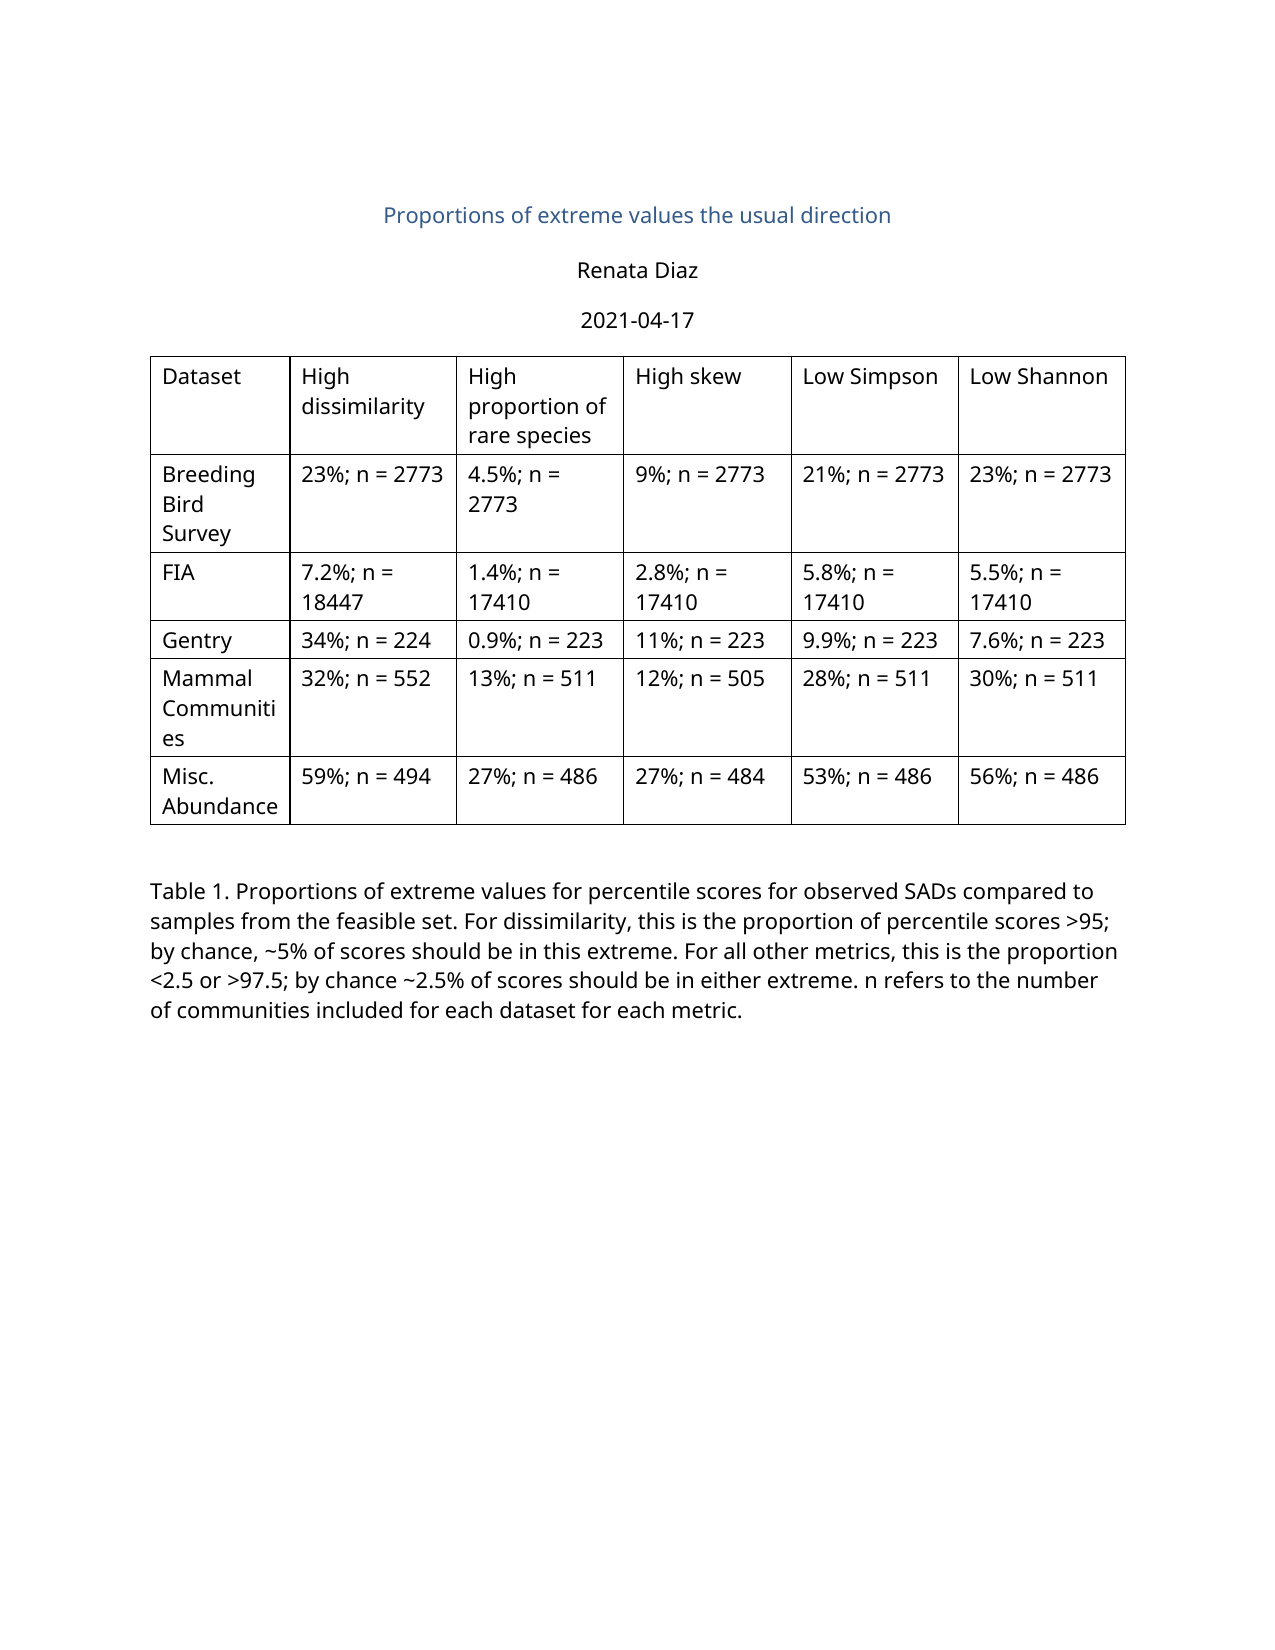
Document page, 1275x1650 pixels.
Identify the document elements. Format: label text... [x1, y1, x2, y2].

table_cell 9.9%; n = 223 [792, 621, 958, 658]
table_cell 0.9%; n = 223 [457, 621, 623, 658]
table_cell 59%; n = 494 [291, 757, 456, 824]
text Renata Diaz [150, 255, 1125, 284]
table_header High dissimilarity [291, 357, 456, 454]
table_header High skew [624, 357, 791, 454]
table_cell 32%; n = 552 [291, 659, 456, 756]
table_cell 5.8%; n = 17410 [792, 553, 958, 620]
table_cell 5.5%; n = 17410 [959, 553, 1125, 620]
table_cell 23%; n = 2773 [959, 455, 1125, 552]
table_cell Mammal Communities [151, 659, 289, 756]
table_cell 56%; n = 486 [959, 757, 1125, 824]
table_cell 2.8%; n = 17410 [624, 553, 791, 620]
table_cell Gentry [151, 621, 289, 658]
table_cell 27%; n = 486 [457, 757, 623, 824]
table_cell 11%; n = 223 [624, 621, 791, 658]
table_cell Misc. Abundance [151, 757, 289, 824]
table_cell 34%; n = 224 [291, 621, 456, 658]
table_cell 1.4%; n = 17410 [457, 553, 623, 620]
table_cell 28%; n = 511 [792, 659, 958, 756]
table_cell 23%; n = 2773 [291, 455, 456, 552]
table_header Low Shannon [959, 357, 1125, 454]
text Table 1. Proportions of extreme values for percentile scores for observed SADs compared to samples from the feasible set. For dissimilarity, this is the proportion of percentile scores >95; by chance, ~5% of scores should be in this extreme. For all other metrics, this is the proportion <2.5 or >97.5; by chance ~2.5% of scores should be in either extreme. n refers to the number of communities included for each dataset for each metric. [150, 876, 1125, 1025]
table_cell 9%; n = 2773 [624, 455, 791, 552]
table_cell 7.2%; n = 18447 [291, 553, 456, 620]
table_cell Breeding Bird Survey [151, 455, 289, 552]
table_header Low Simpson [792, 357, 958, 454]
table_cell 27%; n = 484 [624, 757, 791, 824]
table_cell 30%; n = 511 [959, 659, 1125, 756]
title Proportions of extreme values the usual direction [150, 200, 1125, 230]
table_cell 4.5%; n = 2773 [457, 455, 623, 552]
table_header Dataset [151, 357, 289, 454]
text 2021-04-17 [150, 305, 1125, 335]
table_cell 7.6%; n = 223 [959, 621, 1125, 658]
table_cell 53%; n = 486 [792, 757, 958, 824]
table_cell FIA [151, 553, 289, 620]
table_header High proportion of rare species [457, 357, 623, 454]
table_cell 21%; n = 2773 [792, 455, 958, 552]
table_cell 12%; n = 505 [624, 659, 791, 756]
table_cell 13%; n = 511 [457, 659, 623, 756]
